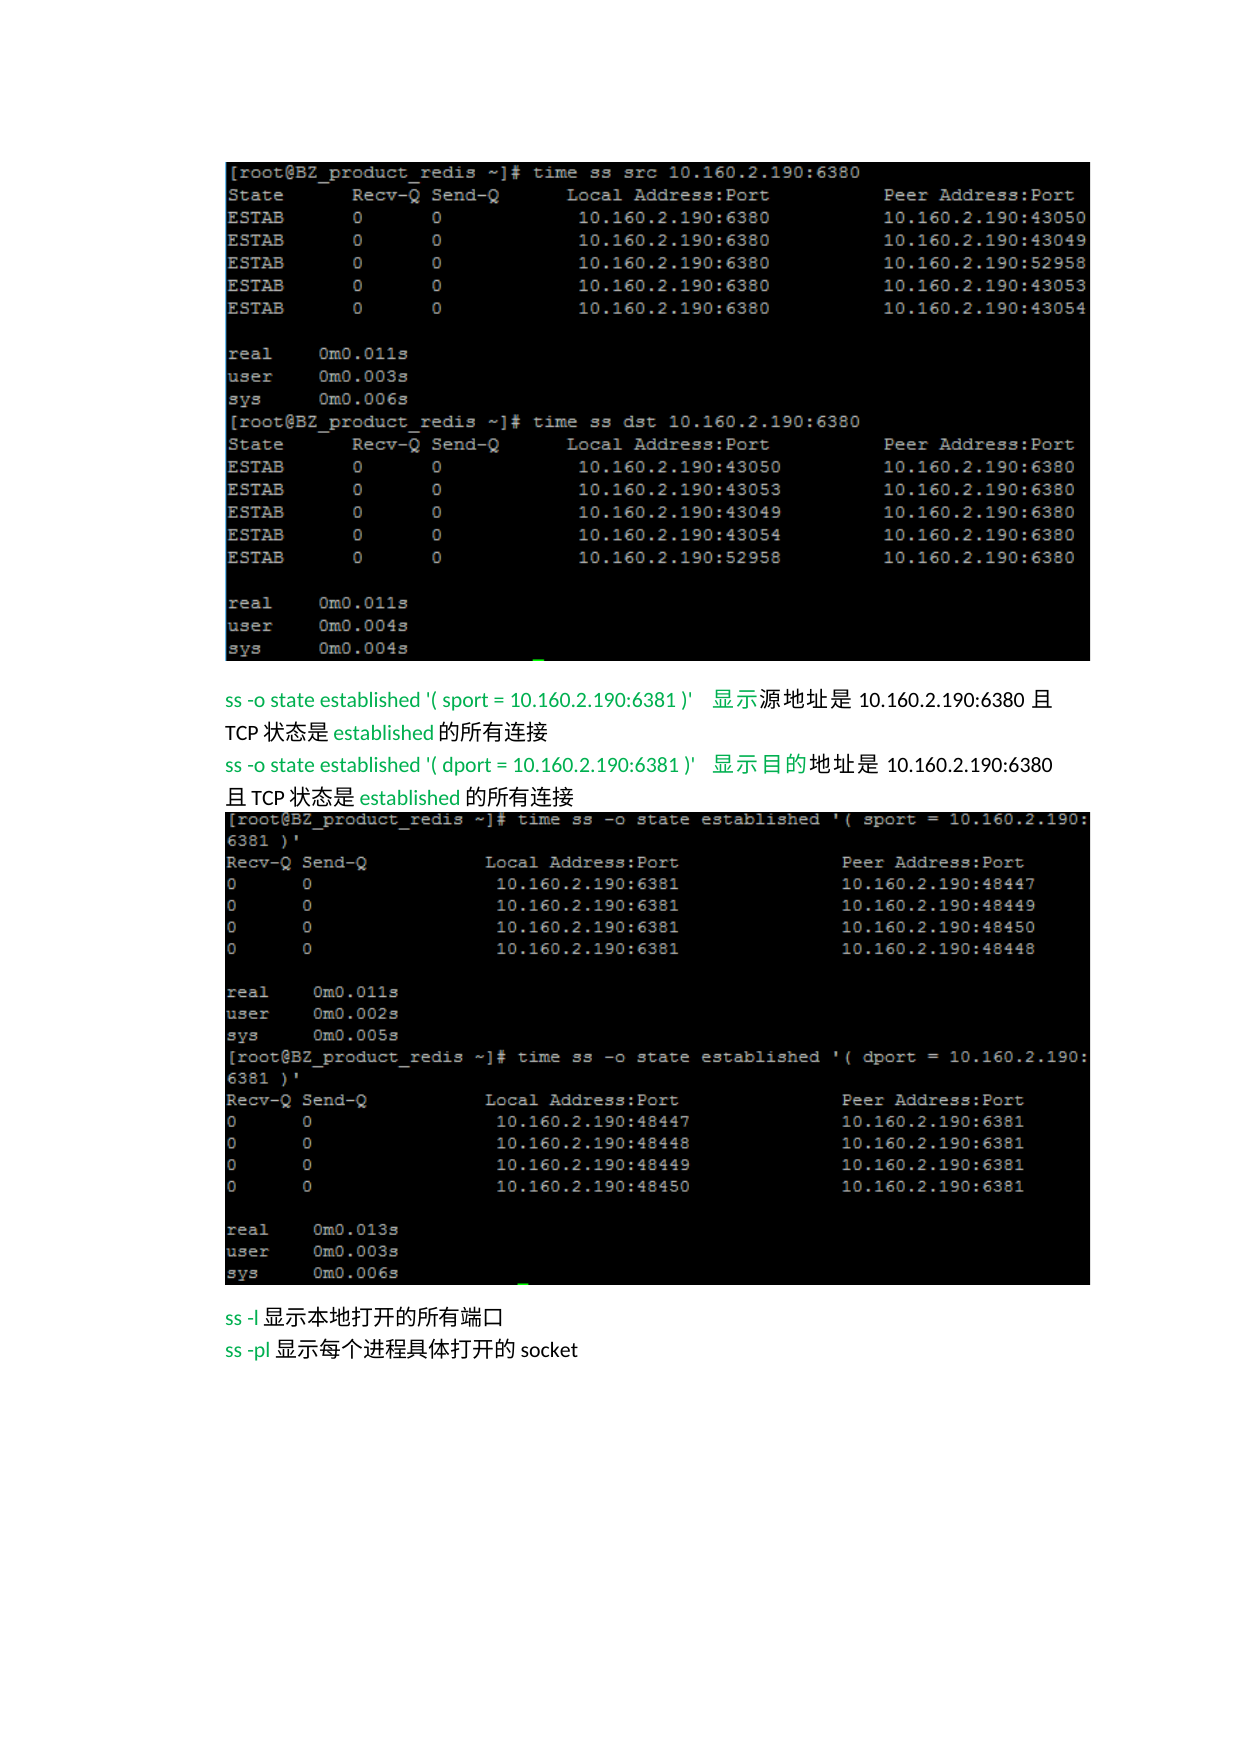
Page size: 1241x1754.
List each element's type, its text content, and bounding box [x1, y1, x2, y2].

list ss -l 显示本地打开的所有端口 [225, 1299, 1053, 1332]
picture [225, 812, 1091, 1285]
list ss -o state established '( dport = 10.160.2.190:6381 )' 显示目的地址是10.160.2.190:6380且TCP状态是established的所有连接 [225, 747, 1053, 812]
list ss -pl 显示每个进程具体打开的socket [225, 1332, 1053, 1364]
picture [225, 162, 1091, 661]
list ss -o state established '( sport = 10.160.2.190:6381 )' 显示源地址是10.160.2.190:6380且TCP状态是established的所有连接 [225, 682, 1053, 747]
